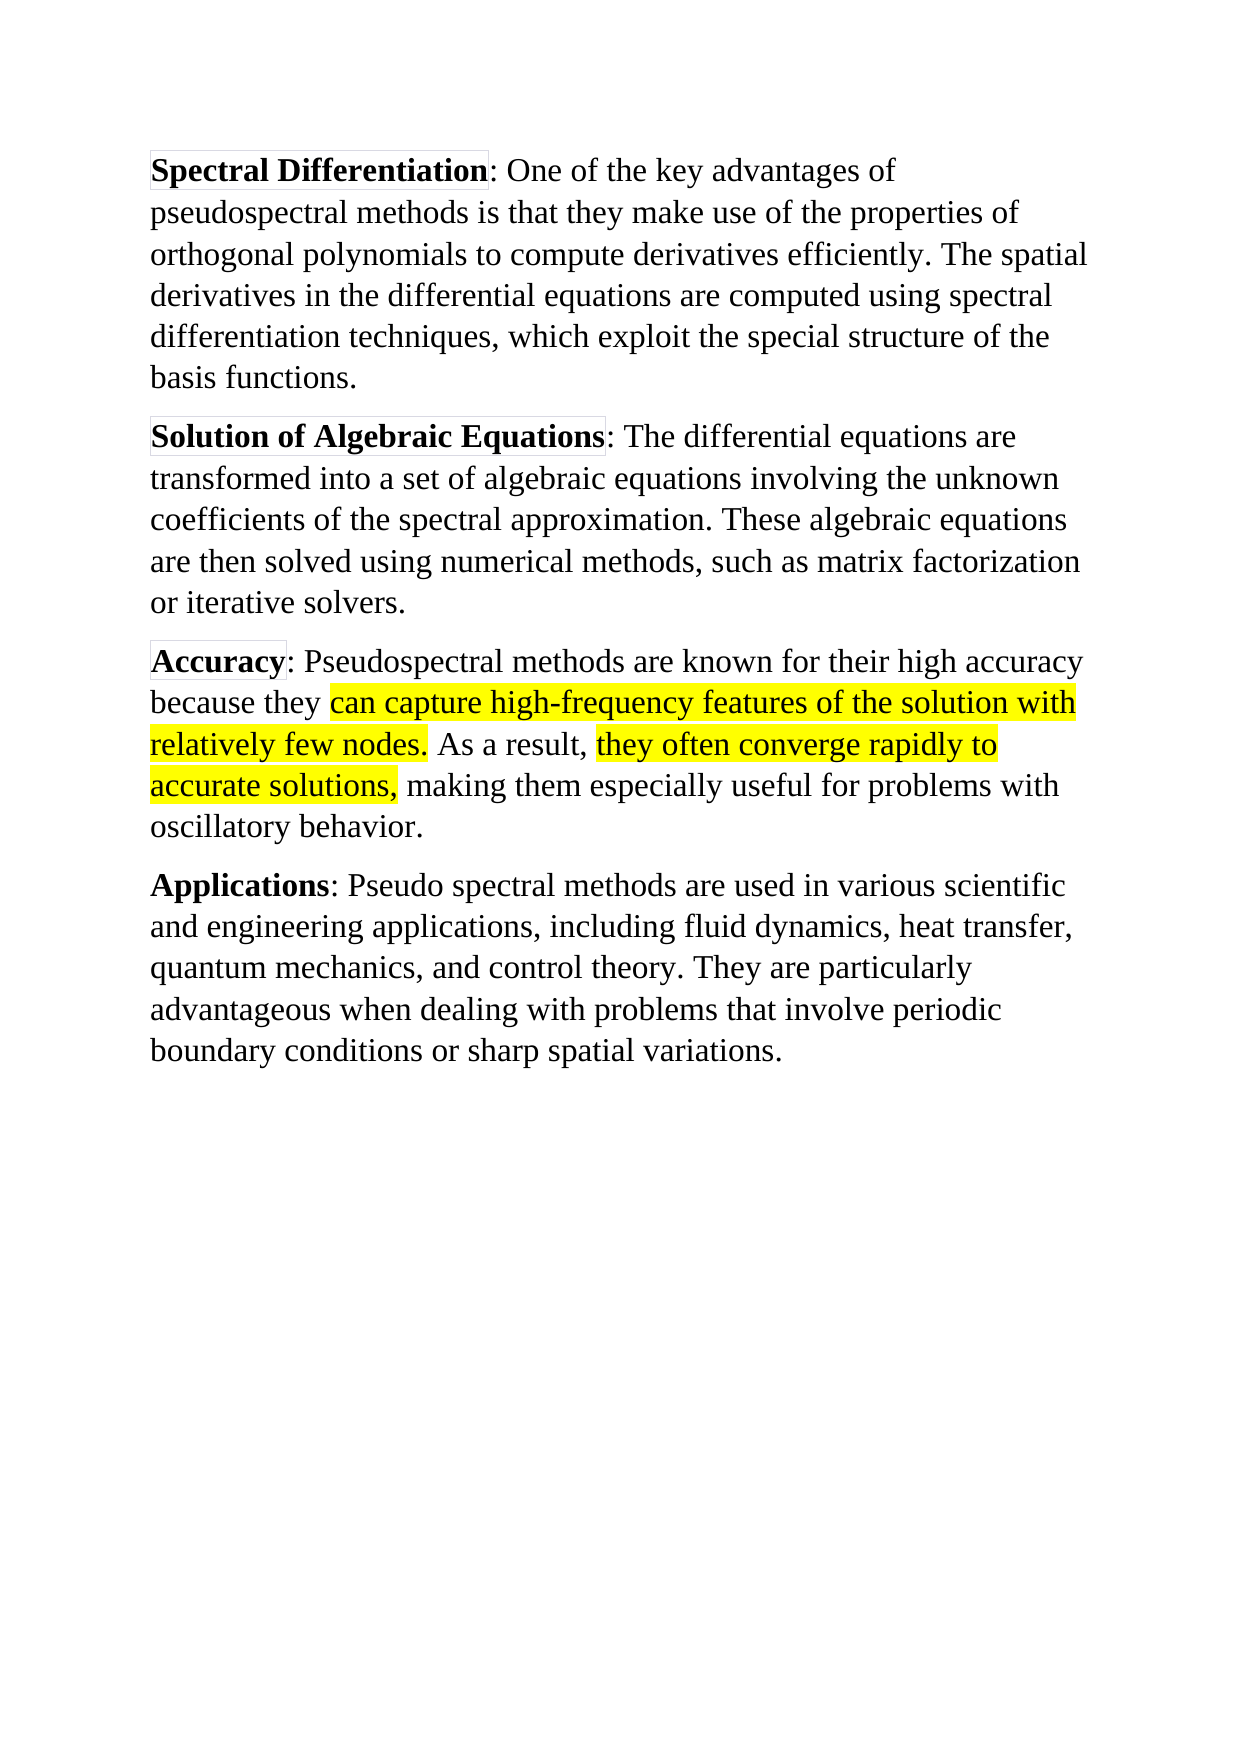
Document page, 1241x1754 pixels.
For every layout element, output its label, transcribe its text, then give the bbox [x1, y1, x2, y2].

text Accuracy: Pseudospectral methods are known for their high accuracy because they can capture high-frequency features of the solution with relatively few nodes. As a result, they often converge rapidly to accurate solutions, making them especially useful for problems with oscillatory behavior. [150, 640, 1090, 845]
text Solution of Algebraic Equations: The differential equations are transformed into a set of algebraic equations involving the unknown coefficients of the spectral approximation. These algebraic equations are then solved using numerical methods, such as matrix factorization or iterative solvers. [150, 416, 1090, 621]
text Applications: Pseudo spectral methods are used in various scientific and engineering applications, including fluid dynamics, heat transfer, quantum mechanics, and control theory. They are particularly advantageous when dealing with problems that involve periodic boundary conditions or sharp spatial variations. [150, 865, 1090, 1068]
text Spectral Differentiation: One of the key advantages of pseudospectral methods is that they make use of the properties of orthogonal polynomials to compute derivatives efficiently. The spatial derivatives in the differential equations are computed using spectral differentiation techniques, which exploit the special structure of the basis functions. [150, 150, 1090, 396]
